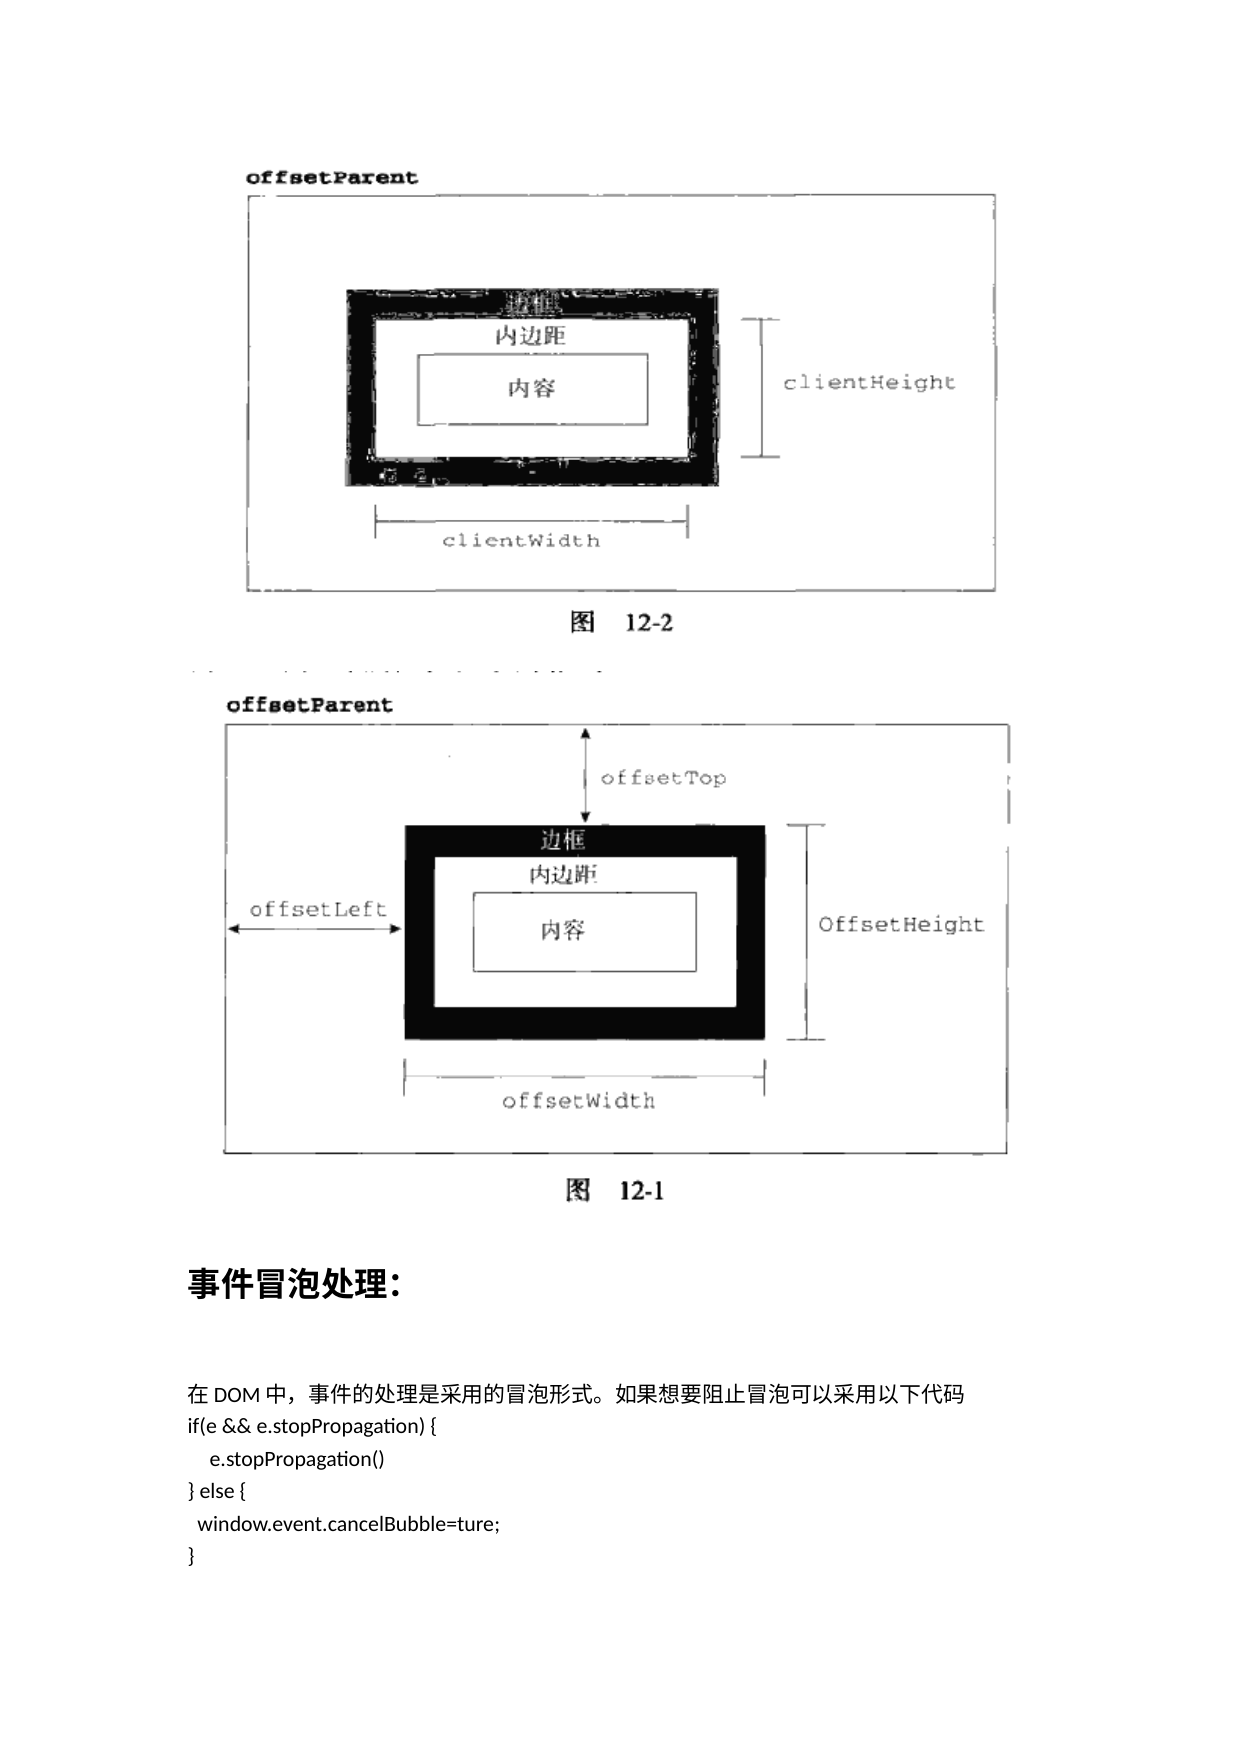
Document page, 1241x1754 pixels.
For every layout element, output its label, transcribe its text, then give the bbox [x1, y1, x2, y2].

text e.stopPropagation() [187, 1442, 1053, 1474]
text 在DOM中，事件的处理是采用的冒泡形式。如果想要阻止冒泡可以采用以下代码 [187, 1377, 1053, 1409]
text if(e && e.stopPropagation) { [187, 1409, 1053, 1442]
text } [187, 1539, 1053, 1572]
text } else { [187, 1474, 1053, 1507]
text window.event.cancelBubble=ture; [187, 1507, 1053, 1539]
picture [187, 671, 1053, 1221]
picture [187, 159, 1025, 661]
subtitle 事件冒泡处理： [187, 1249, 1053, 1314]
